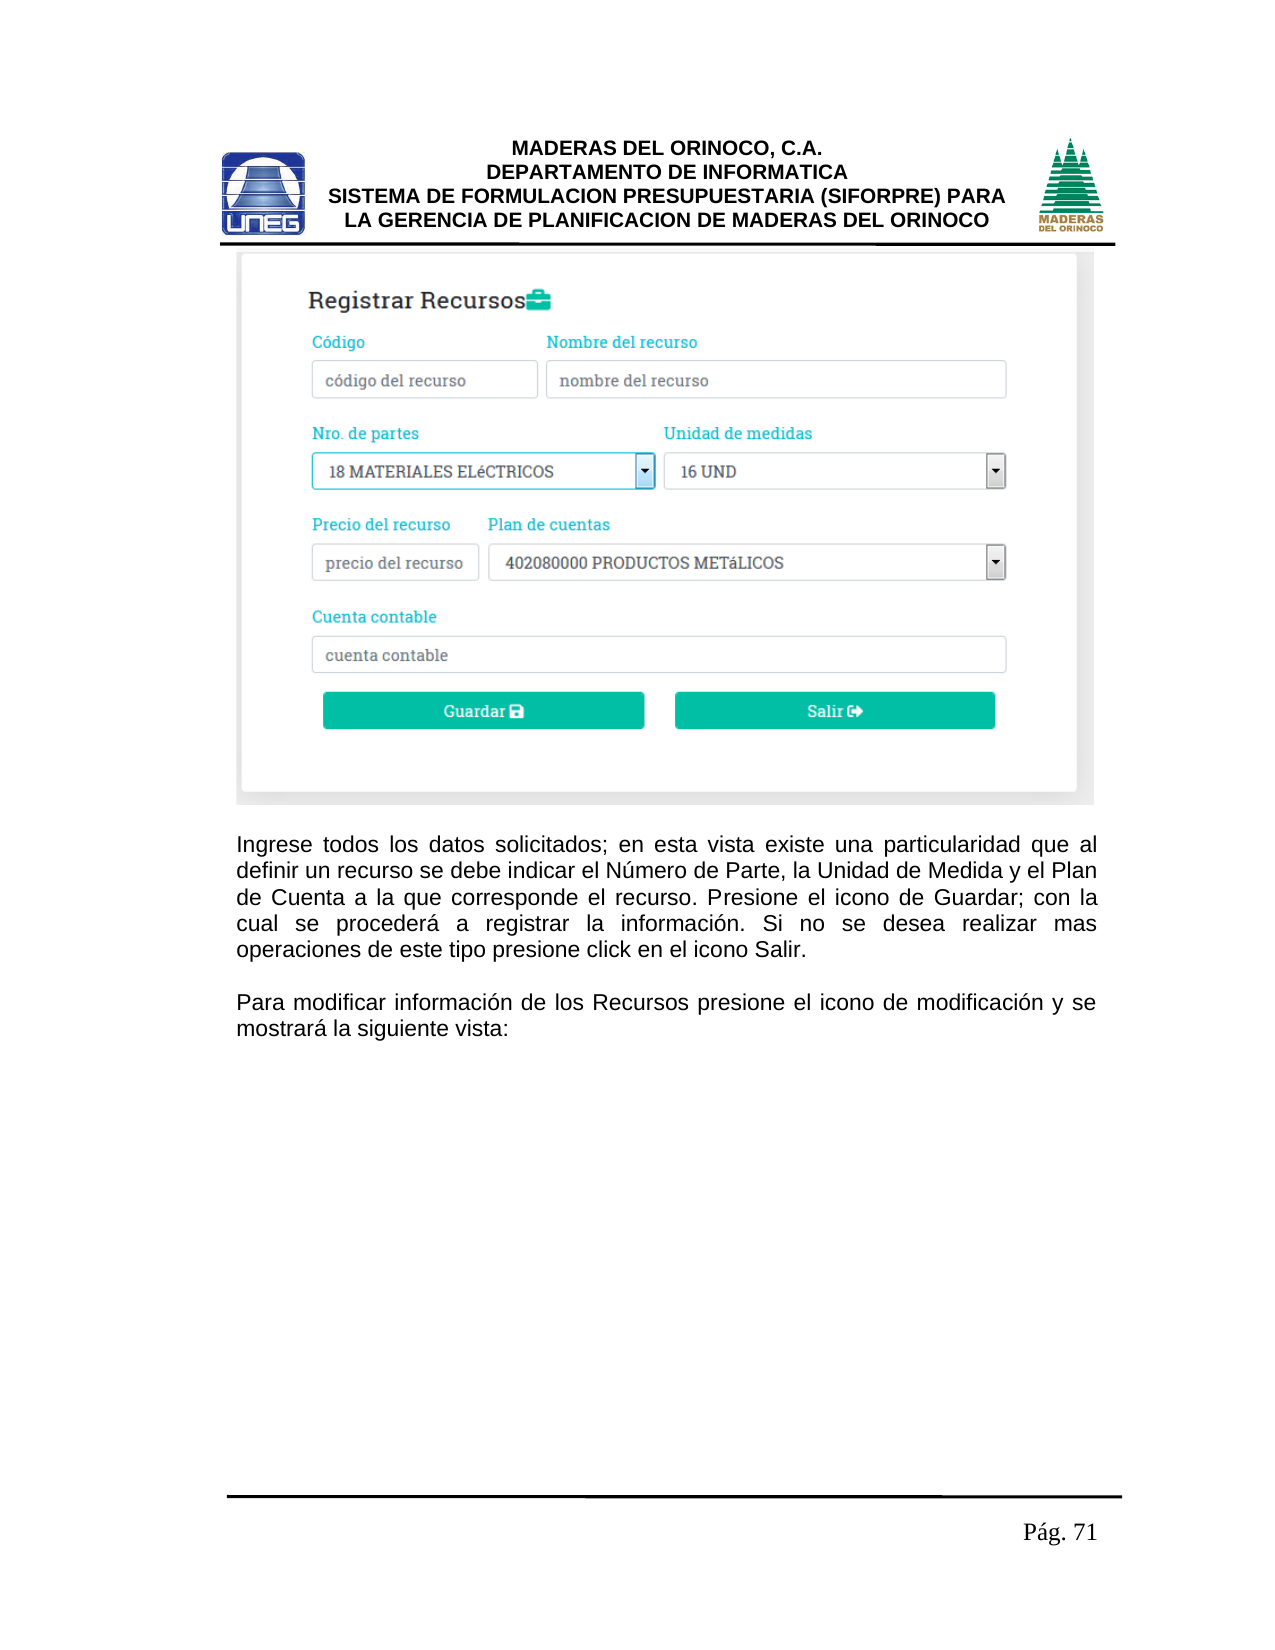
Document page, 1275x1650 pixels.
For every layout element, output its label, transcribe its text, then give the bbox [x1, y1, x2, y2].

text Ingrese todos los datos solicitados; en esta vista existe una particularidad que al definir un recurso se debe indicar el Número de Parte, la Unidad de Medida y el Plan de Cuenta a la que corresponde el recurso. Presione el icono de Guardar; con la cual se procederá a registrar la información. Si no se desea realizar mas operaciones de este tipo presione click en el icono Salir. [236, 831, 1098, 962]
picture [221, 152, 306, 236]
text Para modificar información de los Recursos presione el icono de modificación y se mostrará la siguiente vista: [236, 989, 1098, 1042]
picture [1004, 137, 1137, 233]
picture [236, 248, 1094, 805]
